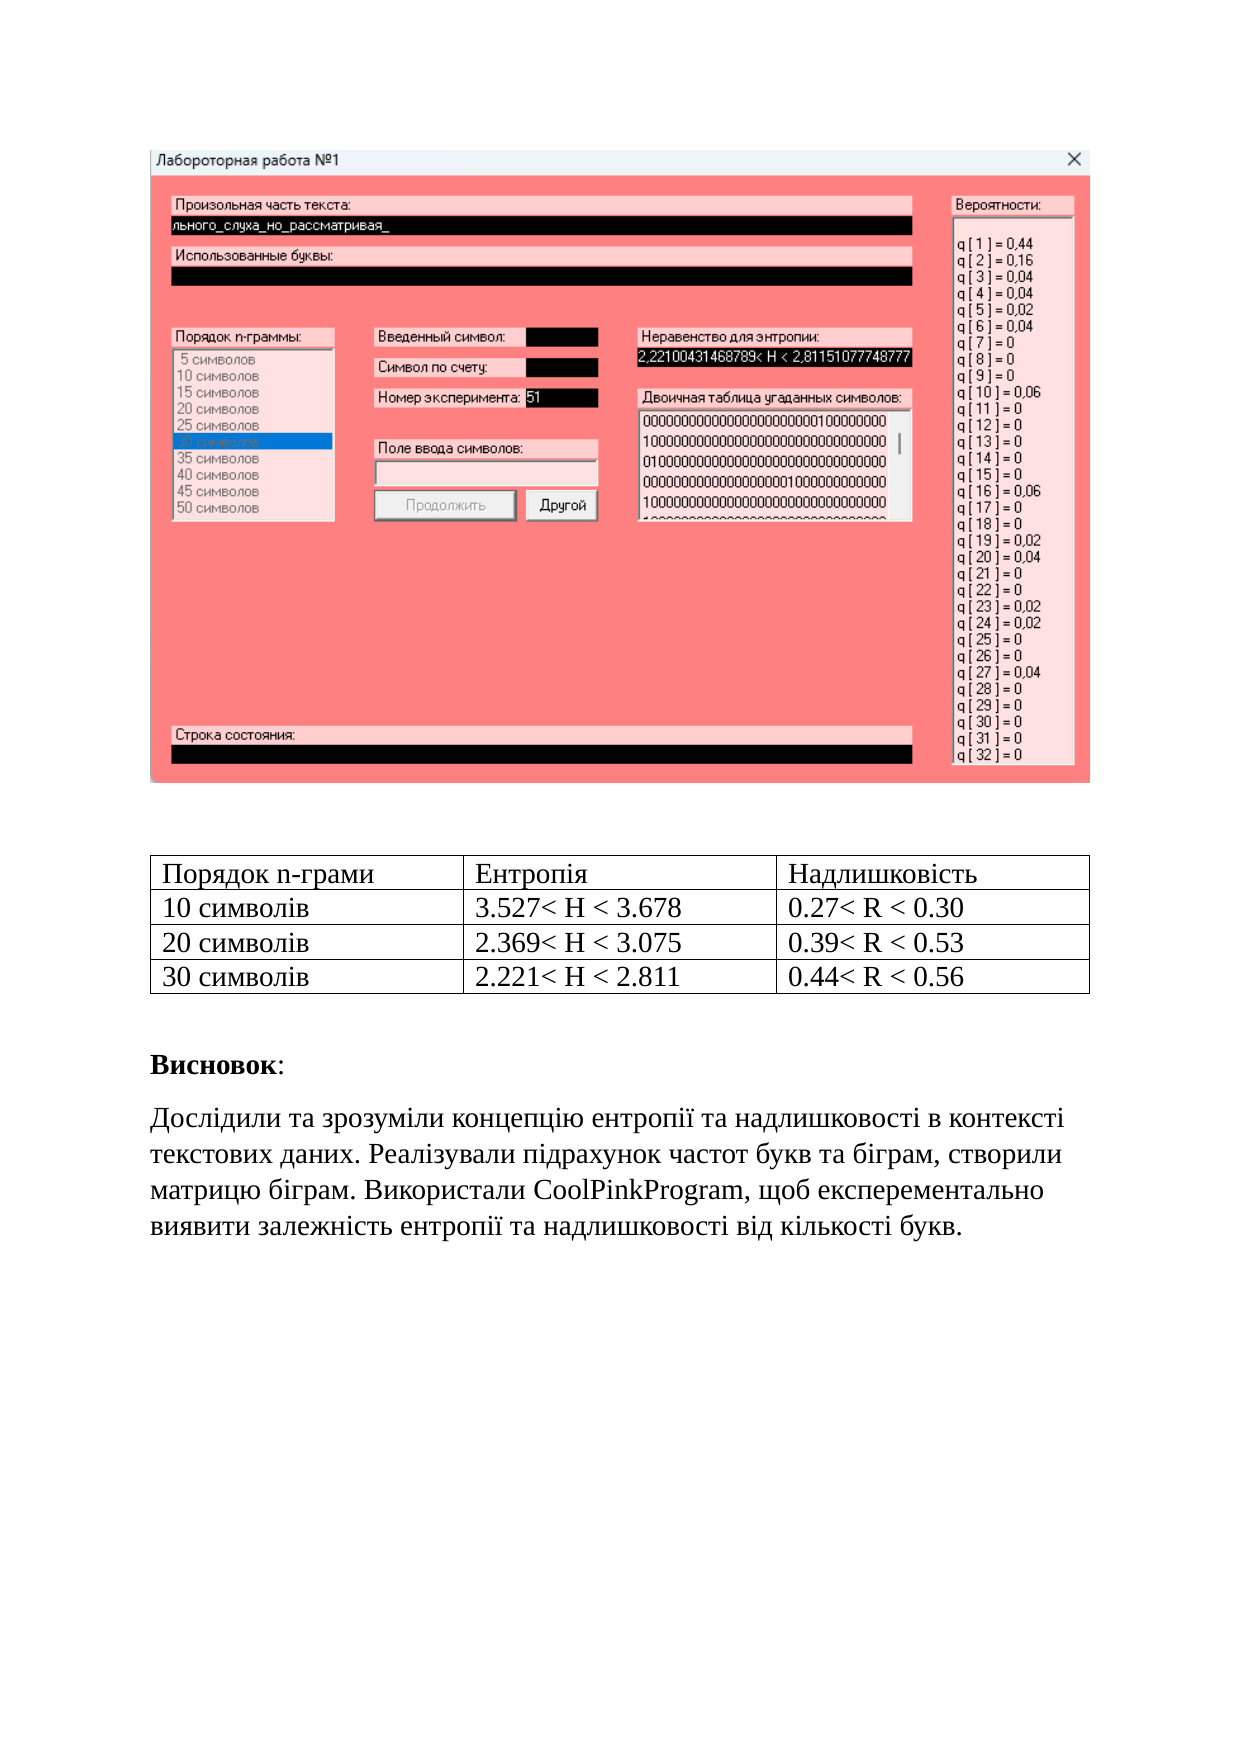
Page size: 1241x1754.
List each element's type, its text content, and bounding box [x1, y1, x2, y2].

table_cell 0.44< R < 0.56 [777, 960, 1089, 993]
text Дослідили та зрозуміли концепцію ентропії та надлишковості в контексті текстових даних. Реалізували підрахунок частот букв та біграм, створили матрицю біграм. Використали CoolPinkProgram, щоб експерементально виявити залежність ентропії та надлишковості від кількості букв. [150, 1100, 1090, 1242]
picture [150, 150, 1091, 783]
table_header Надлишковість [777, 856, 1089, 889]
text Висновок: [150, 1047, 1090, 1080]
table_header Ентропія [464, 856, 776, 889]
table_cell 0.27< R < 0.30 [777, 890, 1089, 924]
table_header Порядок n-грами [151, 856, 463, 889]
table_cell 0.39< R < 0.53 [777, 925, 1089, 958]
table_cell 2.369< H < 3.075 [464, 925, 776, 958]
table_cell 20 символів [151, 925, 463, 958]
table_cell 2.221< H < 2.811 [464, 960, 776, 993]
table_cell 30 символів [151, 960, 463, 993]
table_cell 10 символів [151, 890, 463, 924]
table_cell 3.527< H < 3.678 [464, 890, 776, 924]
